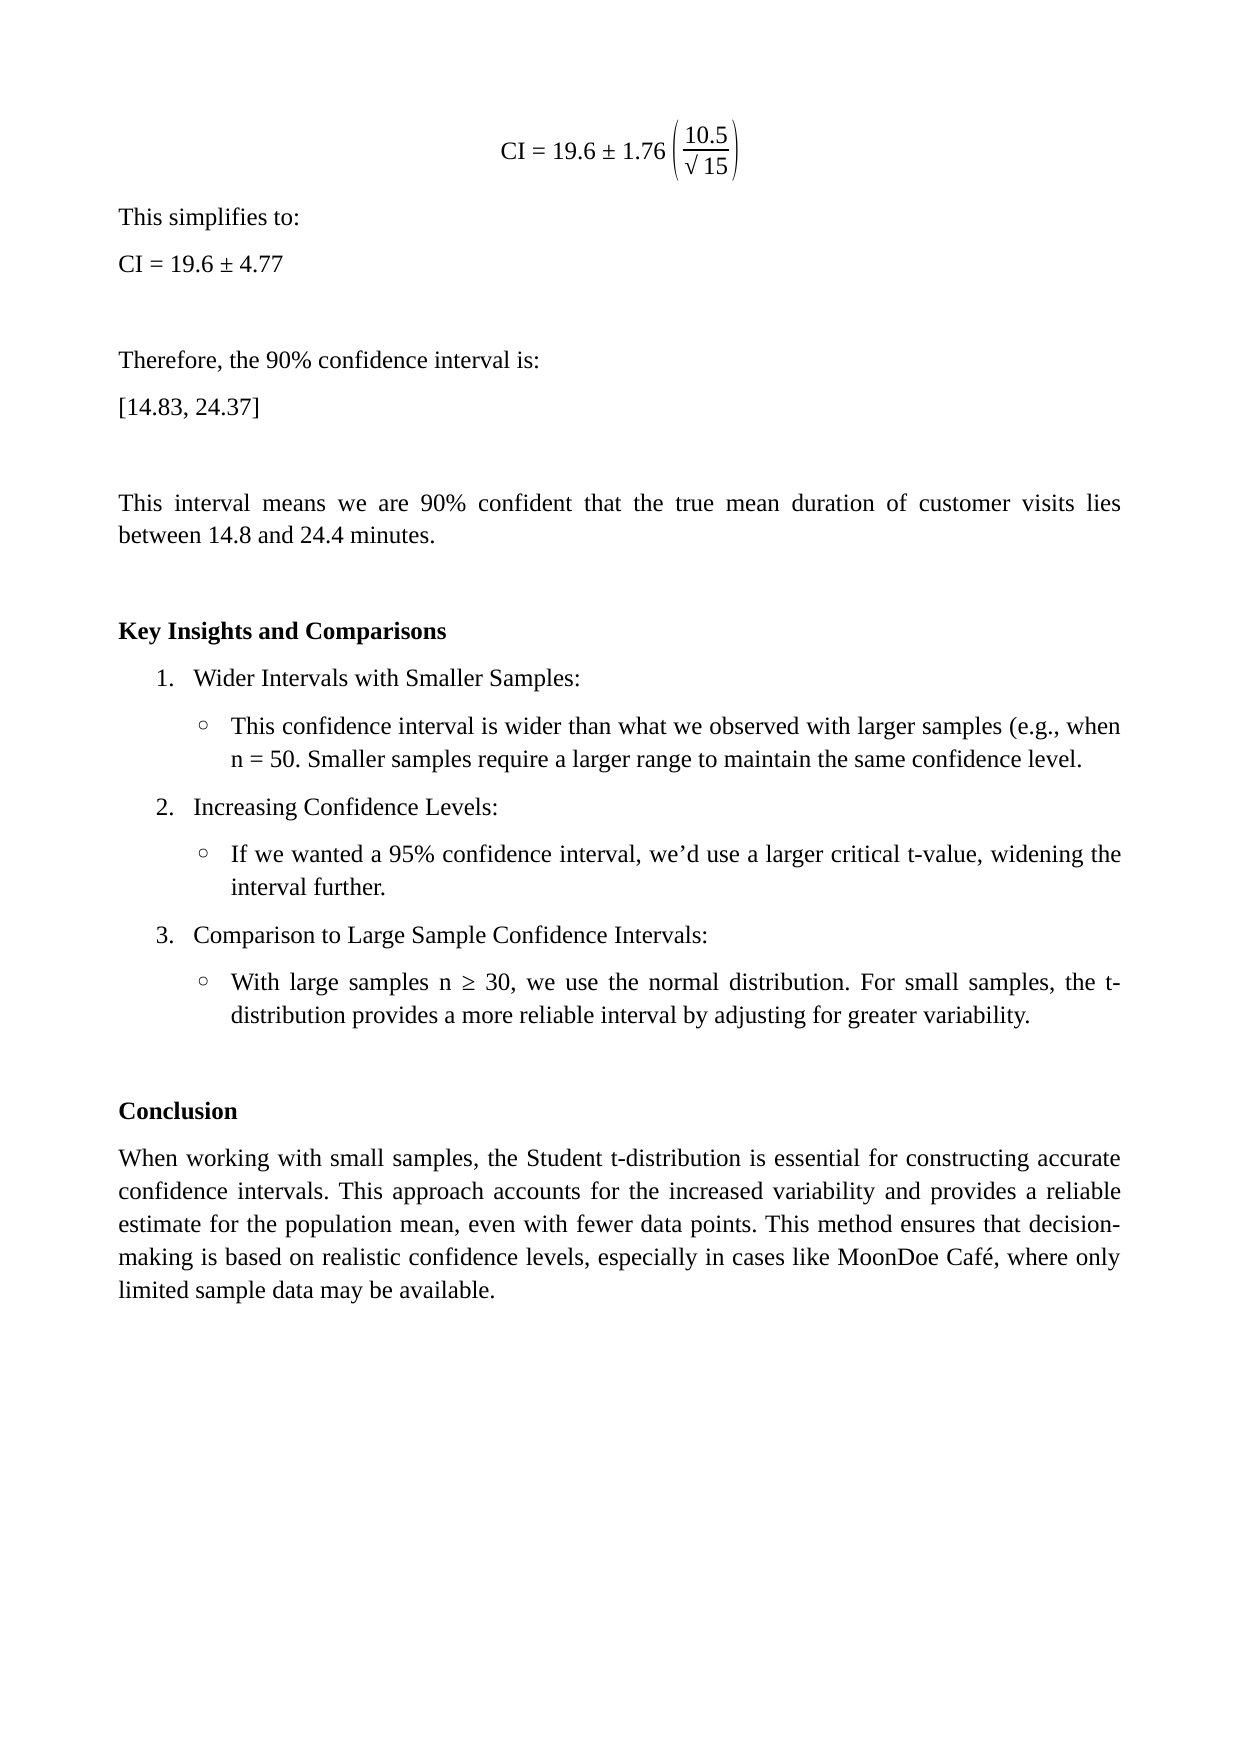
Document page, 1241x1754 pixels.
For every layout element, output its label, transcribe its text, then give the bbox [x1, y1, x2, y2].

text [14.83, 24.37] [118, 392, 1122, 421]
list Comparison to Large Sample Confidence Intervals: [156, 920, 1122, 949]
list Increasing Confidence Levels: [156, 792, 1122, 820]
list Wider Intervals with Smaller Samples: [156, 663, 1122, 692]
list With large samples n ​≥ 30, we use the normal distribution. For small samples, the t-distribution provides a more reliable interval by adjusting for greater variability. [193, 967, 1122, 1029]
text CI = 19.6 ± 1.76 [118, 118, 1122, 183]
text Therefore, the 90% confidence interval is: [118, 345, 1122, 373]
text Key Insights and Comparisons [118, 616, 1122, 644]
list This confidence interval is wider than what we observed with larger samples (e.g., when n = 50. Smaller samples require a larger range to maintain the same confidence level. [193, 711, 1122, 773]
text Conclusion [118, 1096, 1122, 1124]
text This interval means we are 90% confident that the true mean duration of customer visits lies between 14.8 and 24.4 minutes. [118, 488, 1122, 549]
text When working with small samples, the Student t-distribution is essential for constructing accurate confidence intervals. This approach accounts for the increased variability and provides a reliable estimate for the population mean, even with fewer data points. This method ensures that decision-making is based on realistic confidence levels, especially in cases like MoonDoe Café, where only limited sample data may be available. [118, 1143, 1122, 1304]
text CI = 19.6 ± 4.77 [118, 249, 1122, 278]
list If we wanted a 95% confidence interval, we’d use a larger critical t-value, widening the interval further. [193, 839, 1122, 901]
text This simplifies to: [118, 202, 1122, 231]
